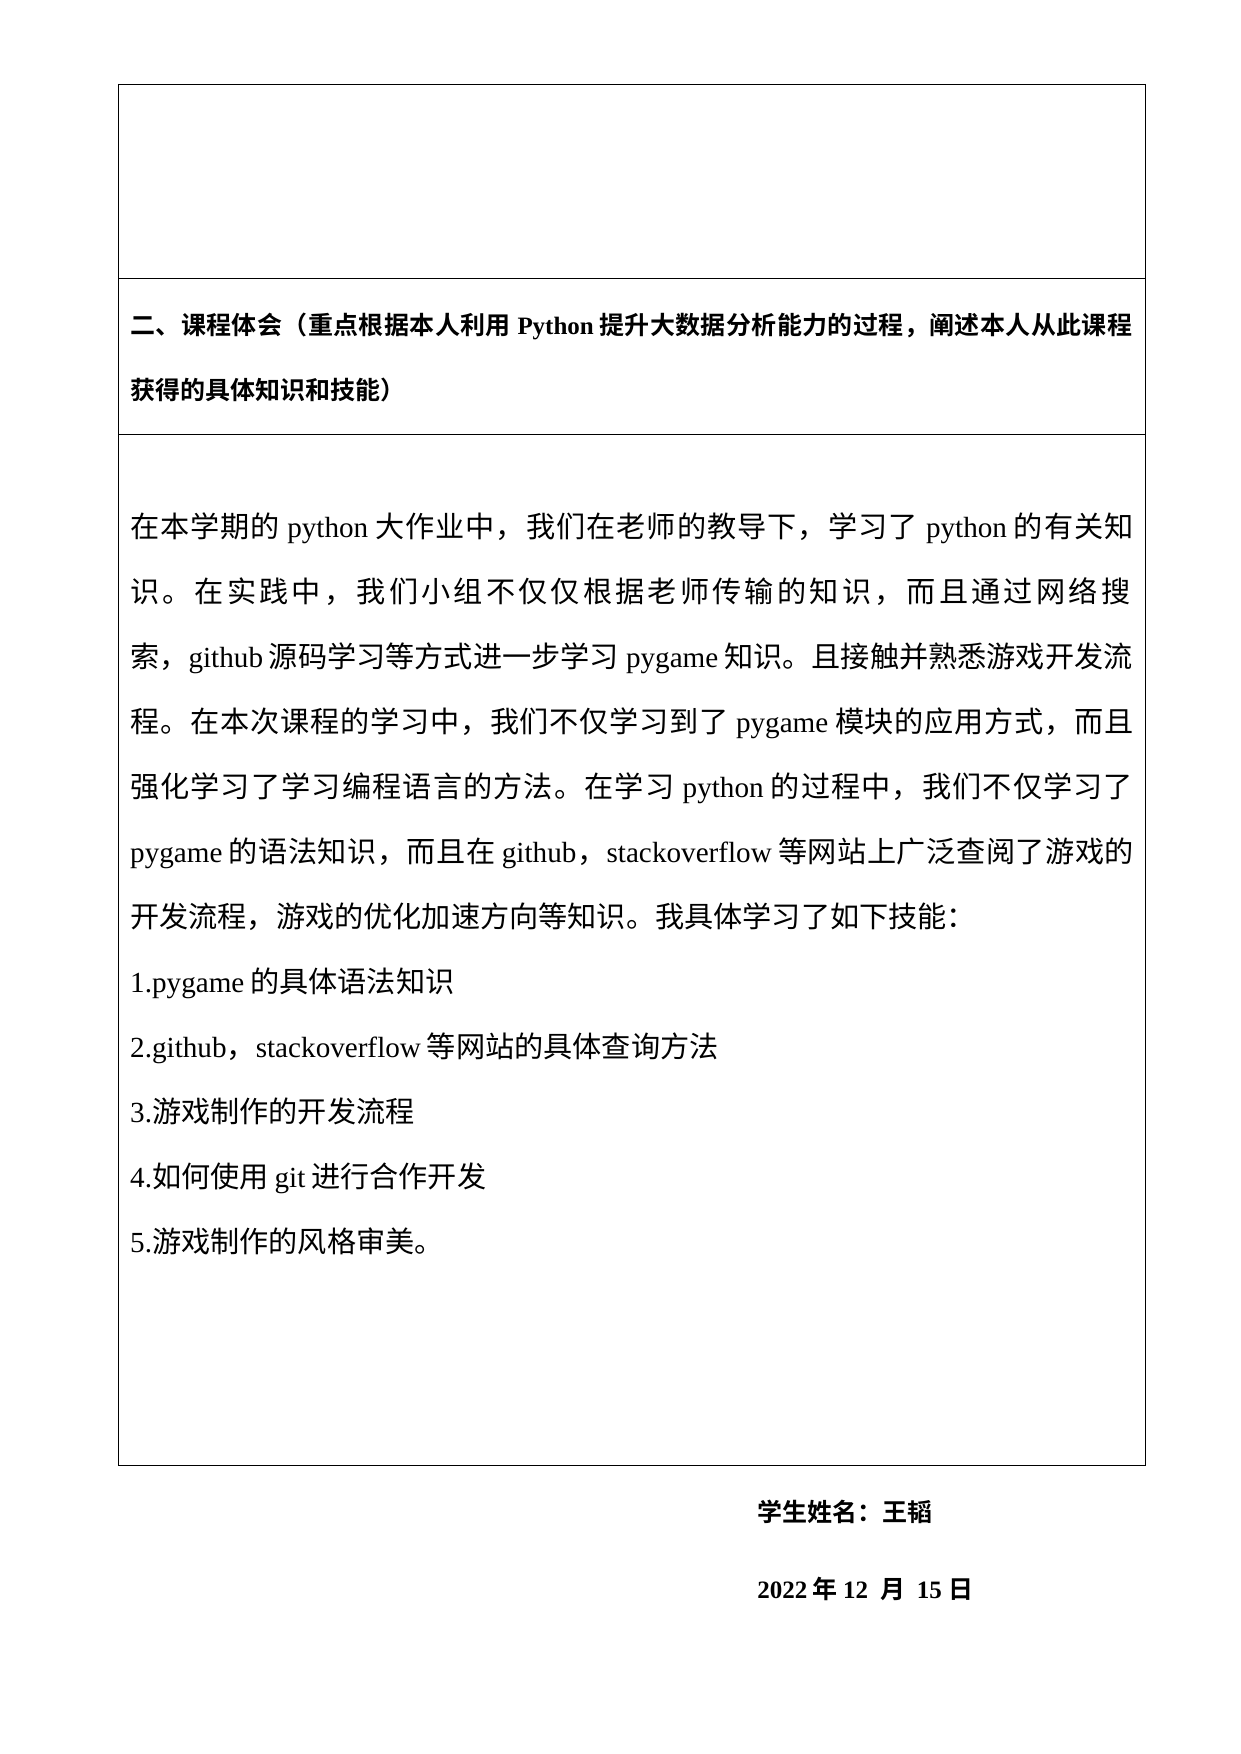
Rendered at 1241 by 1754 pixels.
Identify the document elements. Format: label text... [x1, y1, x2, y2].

table_cell 二、课程体会（重点根据本人利用Python提升大数据分析能力的过程，阐述本人从此课程获得的具体知识和技能） [119, 279, 1145, 433]
text 学生姓名：王韬 [130, 1478, 1134, 1543]
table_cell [119, 85, 1145, 277]
table_cell 在本学期的python大作业中，我们在老师的教导下，学习了python的有关知识。在实践中，我们小组不仅仅根据老师传输的知识，而且通过网络搜索，github源码学习等方式进一步学习pygame知识。且接触并熟悉游戏开发流程。在本次课程的学习中，我们不仅学习到了pygame模块的应用方式，而且强化学习了学习编程语言的方法。在学习python的过程中，我们不仅学习了pygame的语法知识，而且在github，stackoverflow等网站上广泛查阅了游戏的开发流程，游戏的优化加速方向等知识。我具体学习了如下技能： 1.pygame的具体语法知识 2.github，stackoverflow等网站的具体查询方法 3.游戏制作的开发流程 4.如何使用git进行合作开发 5.游戏制作的风格审美。 [119, 435, 1145, 1464]
text 2022年 12 月 15 日 [130, 1556, 1134, 1621]
